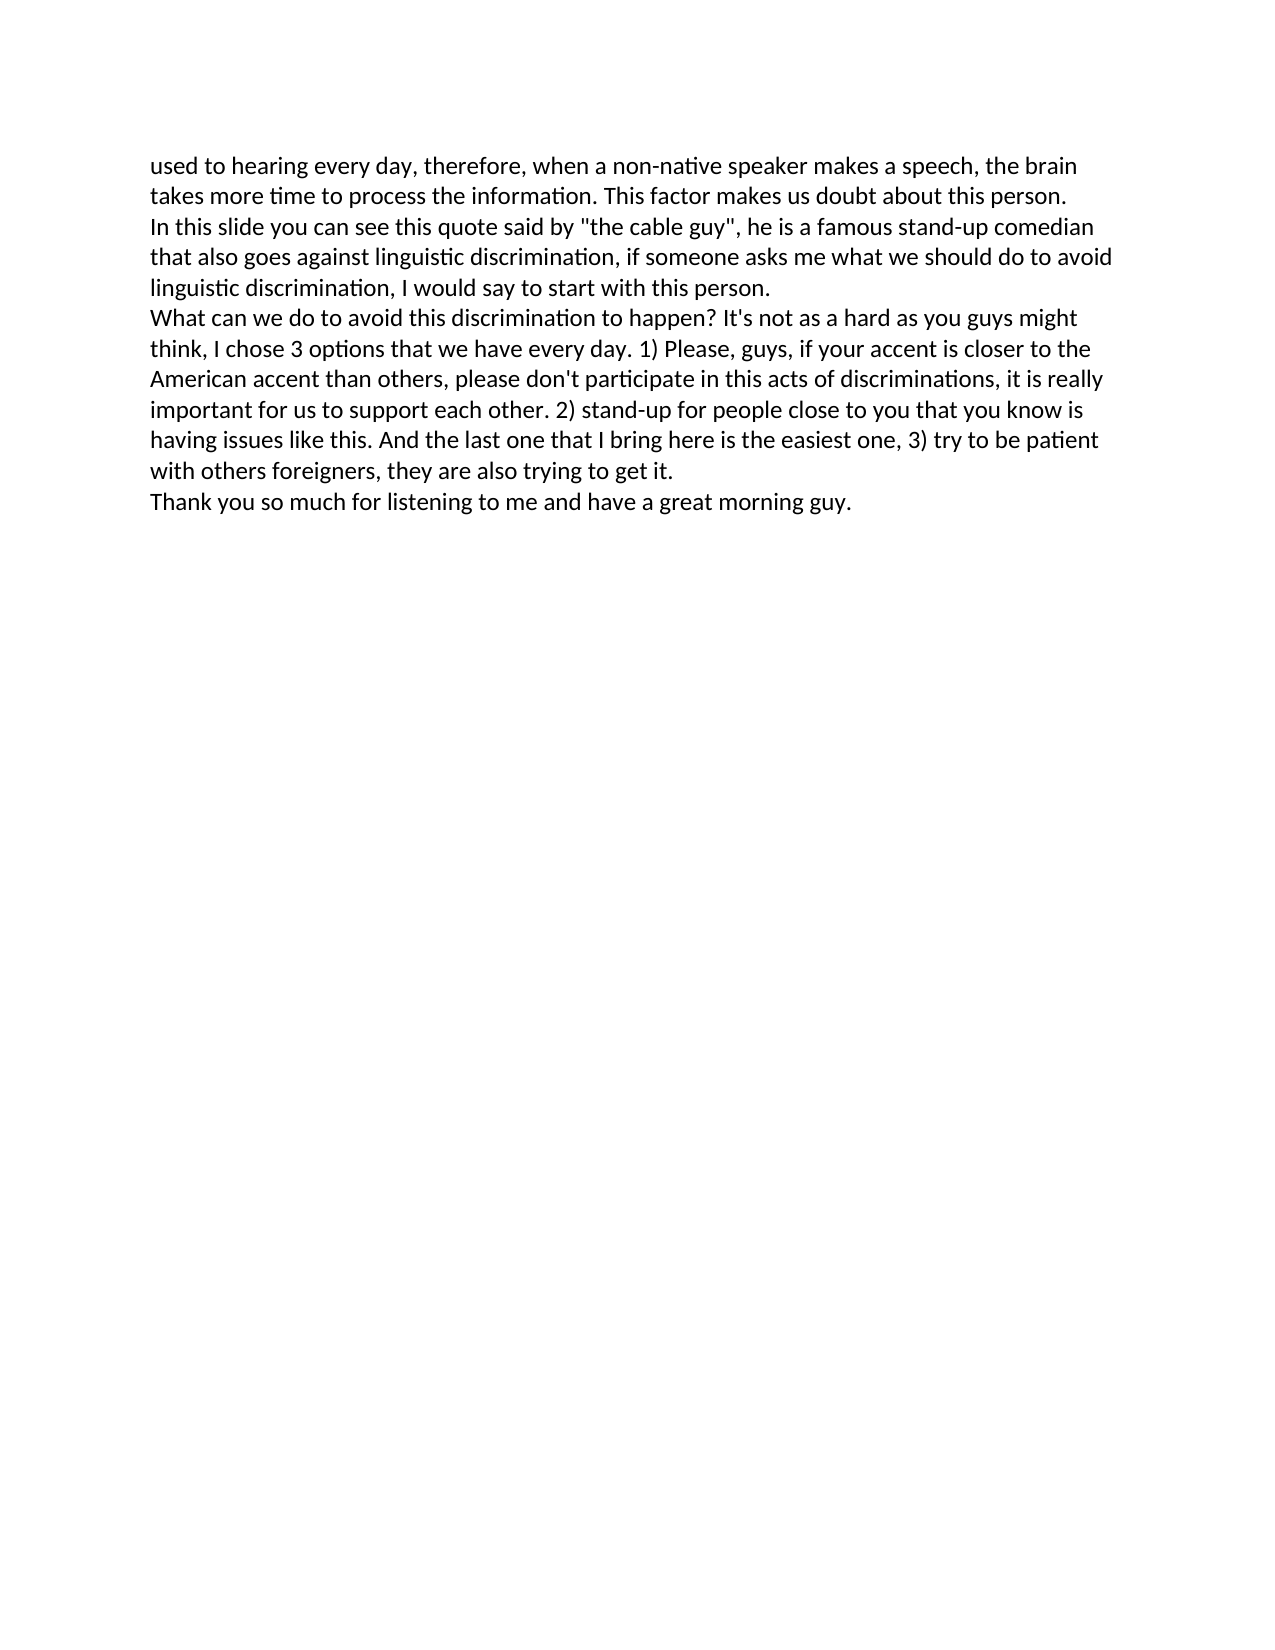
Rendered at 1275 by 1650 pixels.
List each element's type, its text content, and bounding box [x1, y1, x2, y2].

text In this slide you can see this quote said by "the cable guy", he is a famous stand-up comedian that also goes against linguistic discrimination, if someone asks me what we should do to avoid linguistic discrimination, I would say to start with this person. [150, 211, 1125, 303]
text What can we do to avoid this discrimination to happen? It's not as a hard as you guys might think, I chose 3 options that we have every day. 1) Please, guys, if your accent is closer to the American accent than others, please don't participate in this acts of discriminations, it is really important for us to support each other. 2) stand-up for people close to you that you know is having issues like this. And the last one that I bring here is the easiest one, 3) try to be patient with others foreigners, they are also trying to get it. [150, 303, 1125, 486]
text Thank you so much for listening to me and have a great morning guy. [150, 486, 1125, 516]
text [150, 150, 1125, 211]
